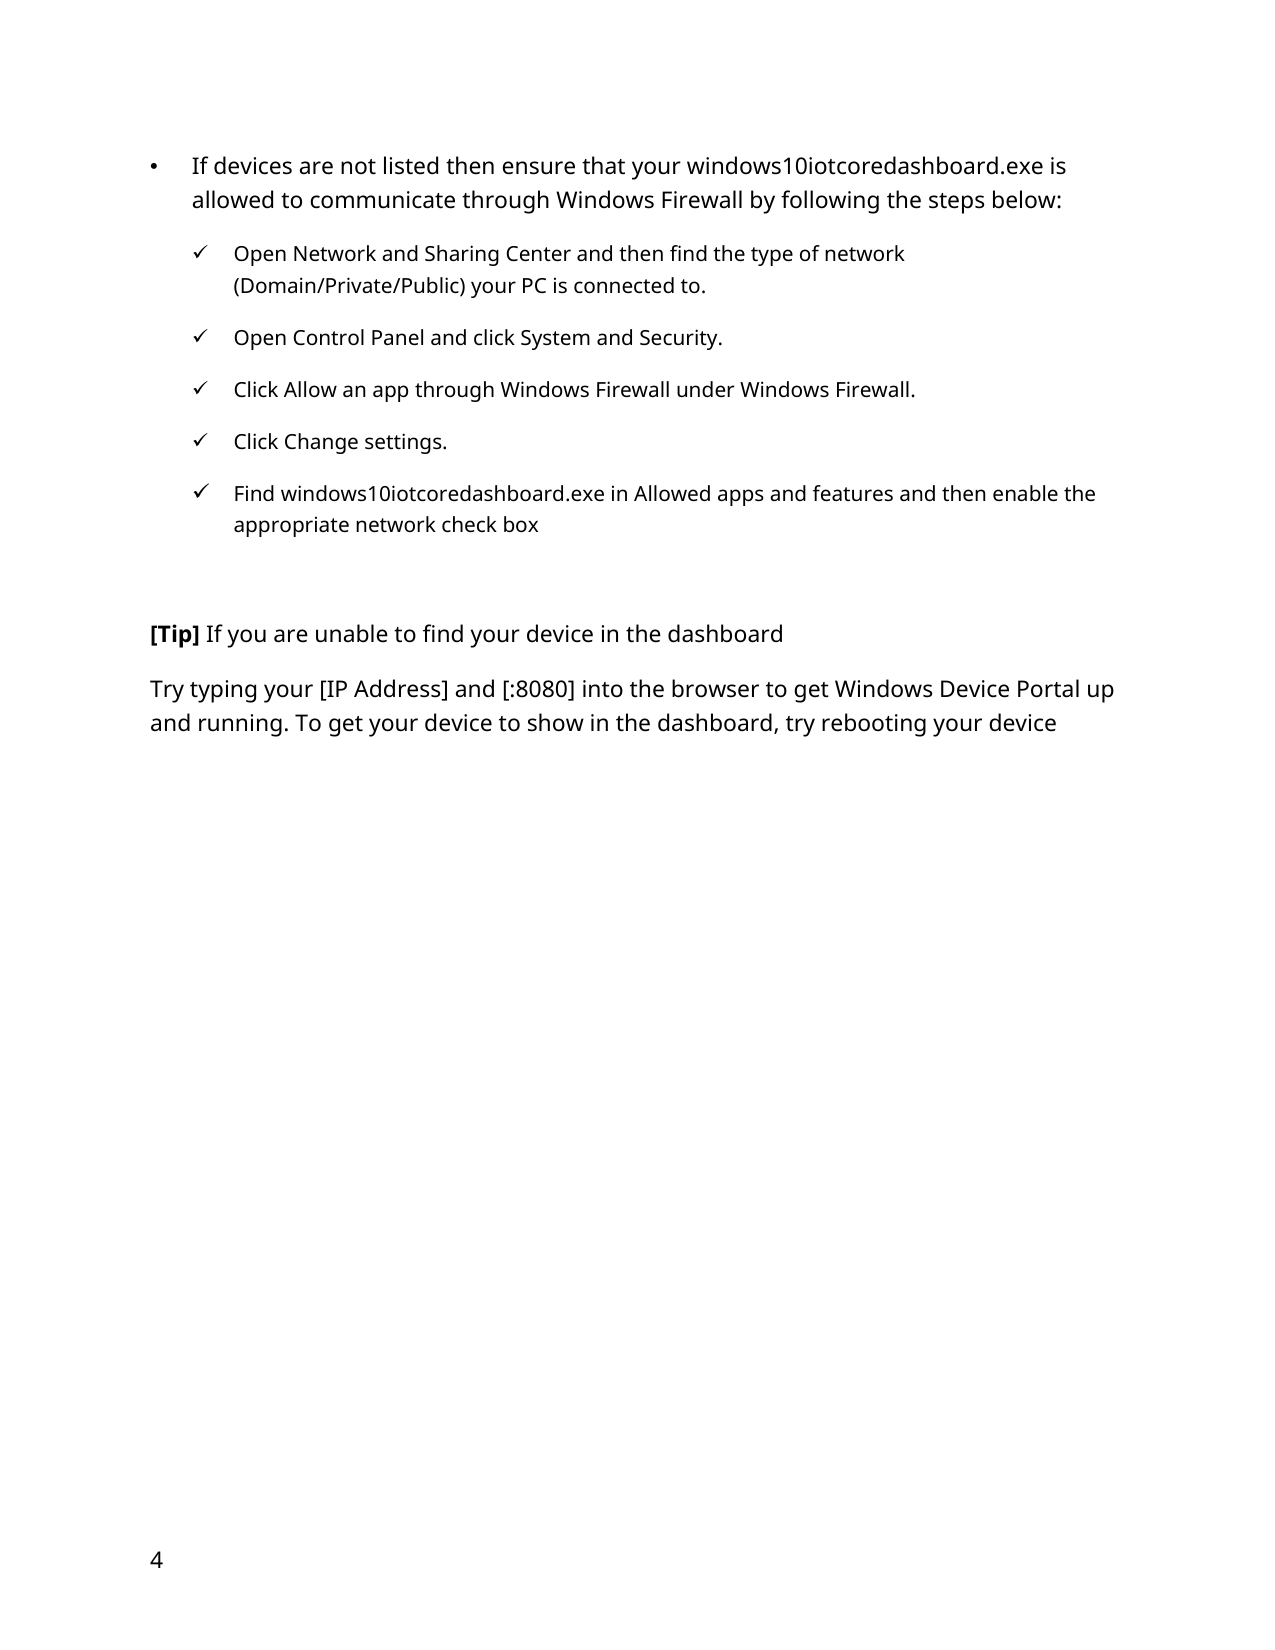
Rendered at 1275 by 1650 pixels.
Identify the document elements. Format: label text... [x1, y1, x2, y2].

list If devices are not listed then ensure that your windows10iotcoredashboard.exe is allowed to communicate through Windows Firewall by following the steps below: [150, 150, 1125, 216]
list Open Network and Sharing Center and then find the type of network (Domain/Private/Public) your PC is connected to. [192, 239, 1125, 299]
list Open Control Panel and click System and Security. [192, 323, 1125, 351]
text [Tip] If you are unable to find your device in the dashboard [150, 618, 1125, 649]
list Click Allow an app through Windows Firewall under Windows Firewall. [192, 375, 1125, 403]
text Try typing your [IP Address] and [:8080] into the browser to get Windows Device Portal up and running. To get your device to show in the dashboard, try rebooting your device [150, 673, 1125, 738]
list Click Change settings. [192, 427, 1125, 456]
list Find windows10iotcoredashboard.exe in Allowed apps and features and then enable the appropriate network check box [192, 479, 1125, 539]
